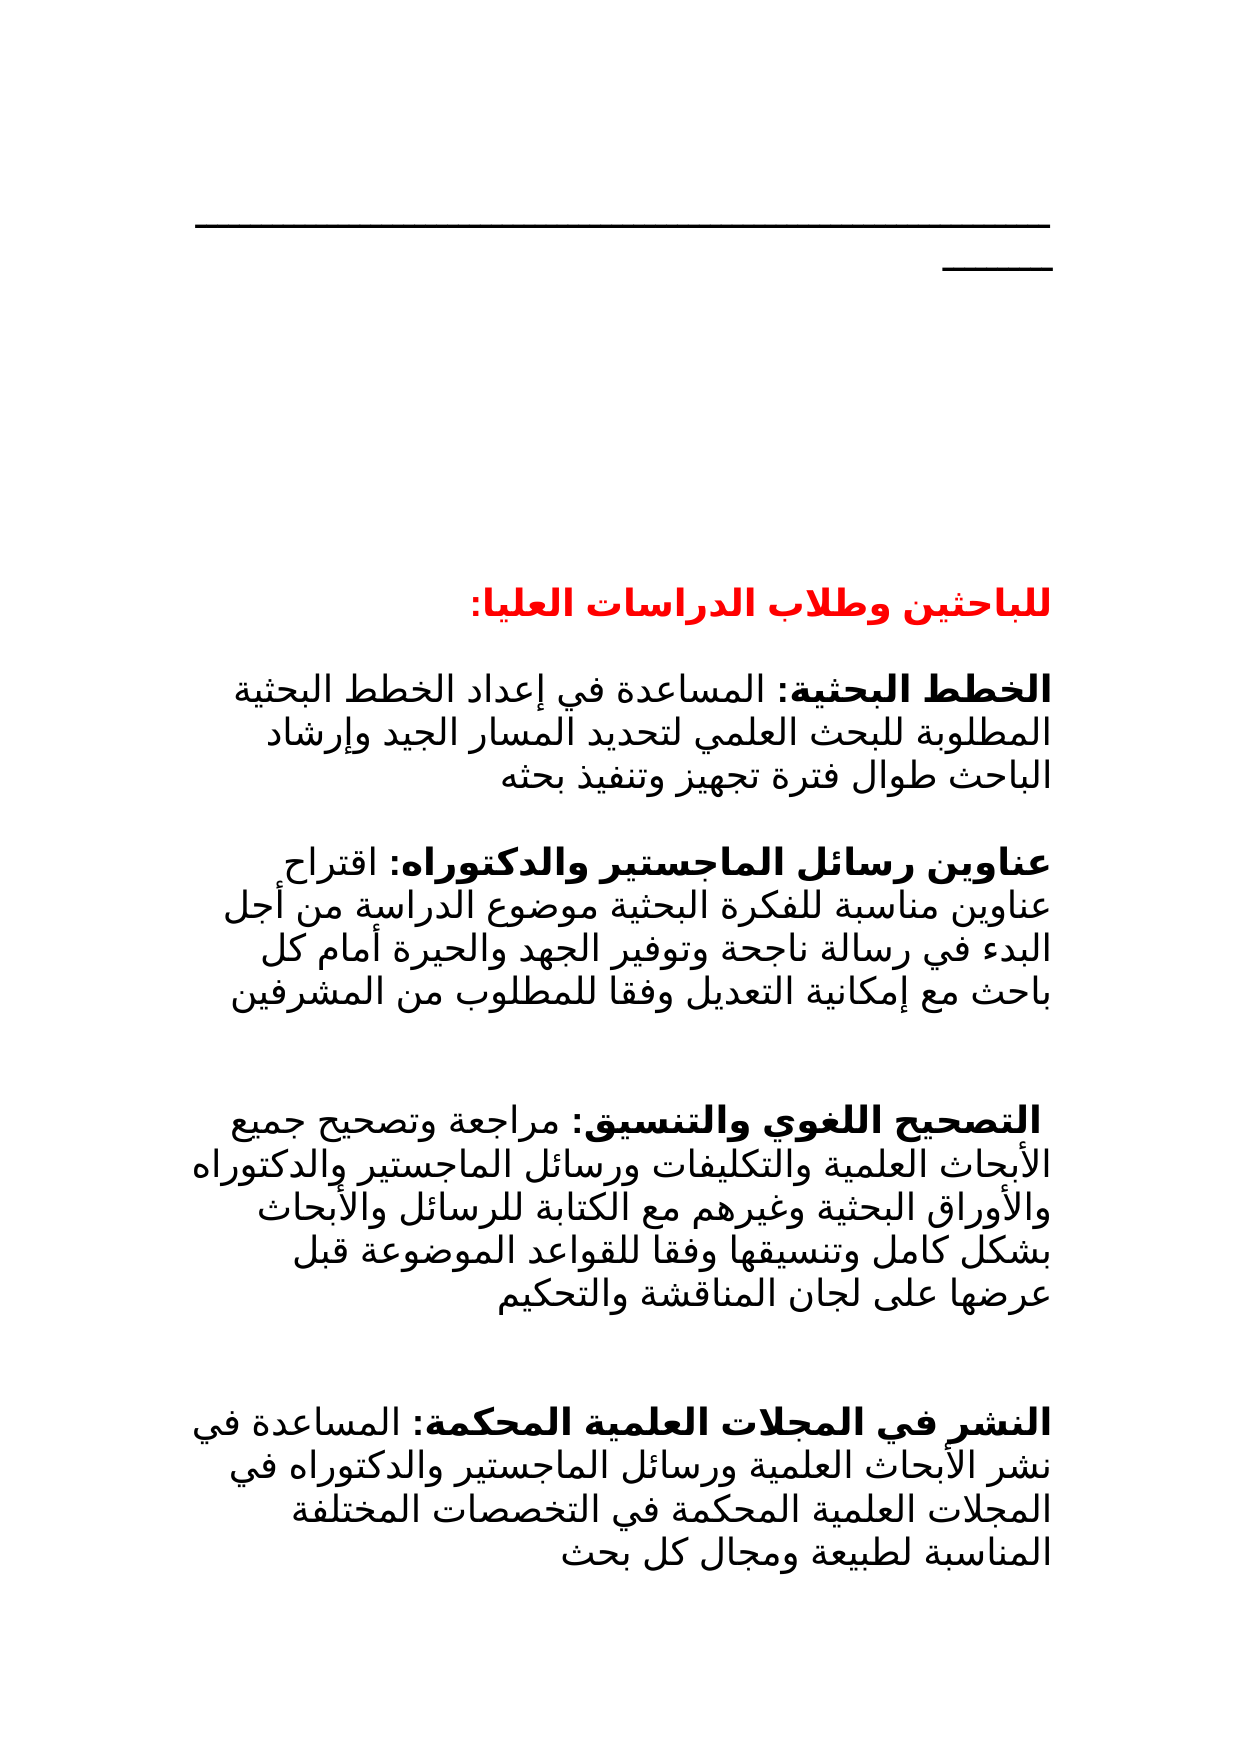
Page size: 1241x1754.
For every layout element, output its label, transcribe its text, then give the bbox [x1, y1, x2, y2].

text الخطط البحثية: المساعدة في إعداد الخطط البحثية المطلوبة للبحث العلمي لتحديد المسار الجيد وإرشاد الباحث طوال فترة تجهيز وتنفيذ بحثه [187, 667, 1053, 797]
text عناوين رسائل الماجستير والدكتوراه: اقتراح عناوين مناسبة للفكرة البحثية موضوع الدراسة من أجل البدء في رسالة ناجحة وتوفير الجهد والحيرة أمام كل باحث مع إمكانية التعديل وفقا للمطلوب من المشرفين [187, 840, 1053, 1012]
text ــــــــــــــــــــــــــــــــــــــــــــــــــــــــــــــــــــــــــــــــــــــــ [187, 193, 1053, 279]
text النشر في المجلات العلمية المحكمة: المساعدة في نشر الأبحاث العلمية ورسائل الماجستير والدكتوراه في المجلات العلمية المحكمة في التخصصات المختلفة المناسبة لطبيعة ومجال كل بحث [187, 1401, 1053, 1573]
text التصحيح اللغوي والتنسيق: مراجعة وتصحيح جميع الأبحاث العلمية والتكليفات ورسائل الماجستير والدكتوراه والأوراق البحثية وغيرهم مع الكتابة للرسائل والأبحاث بشكل كامل وتنسيقها وفقا للقواعد الموضوعة قبل عرضها على لجان المناقشة والتحكيم [187, 1099, 1053, 1314]
text للباحثين وطلاب الدراسات العليا: [187, 581, 1053, 624]
